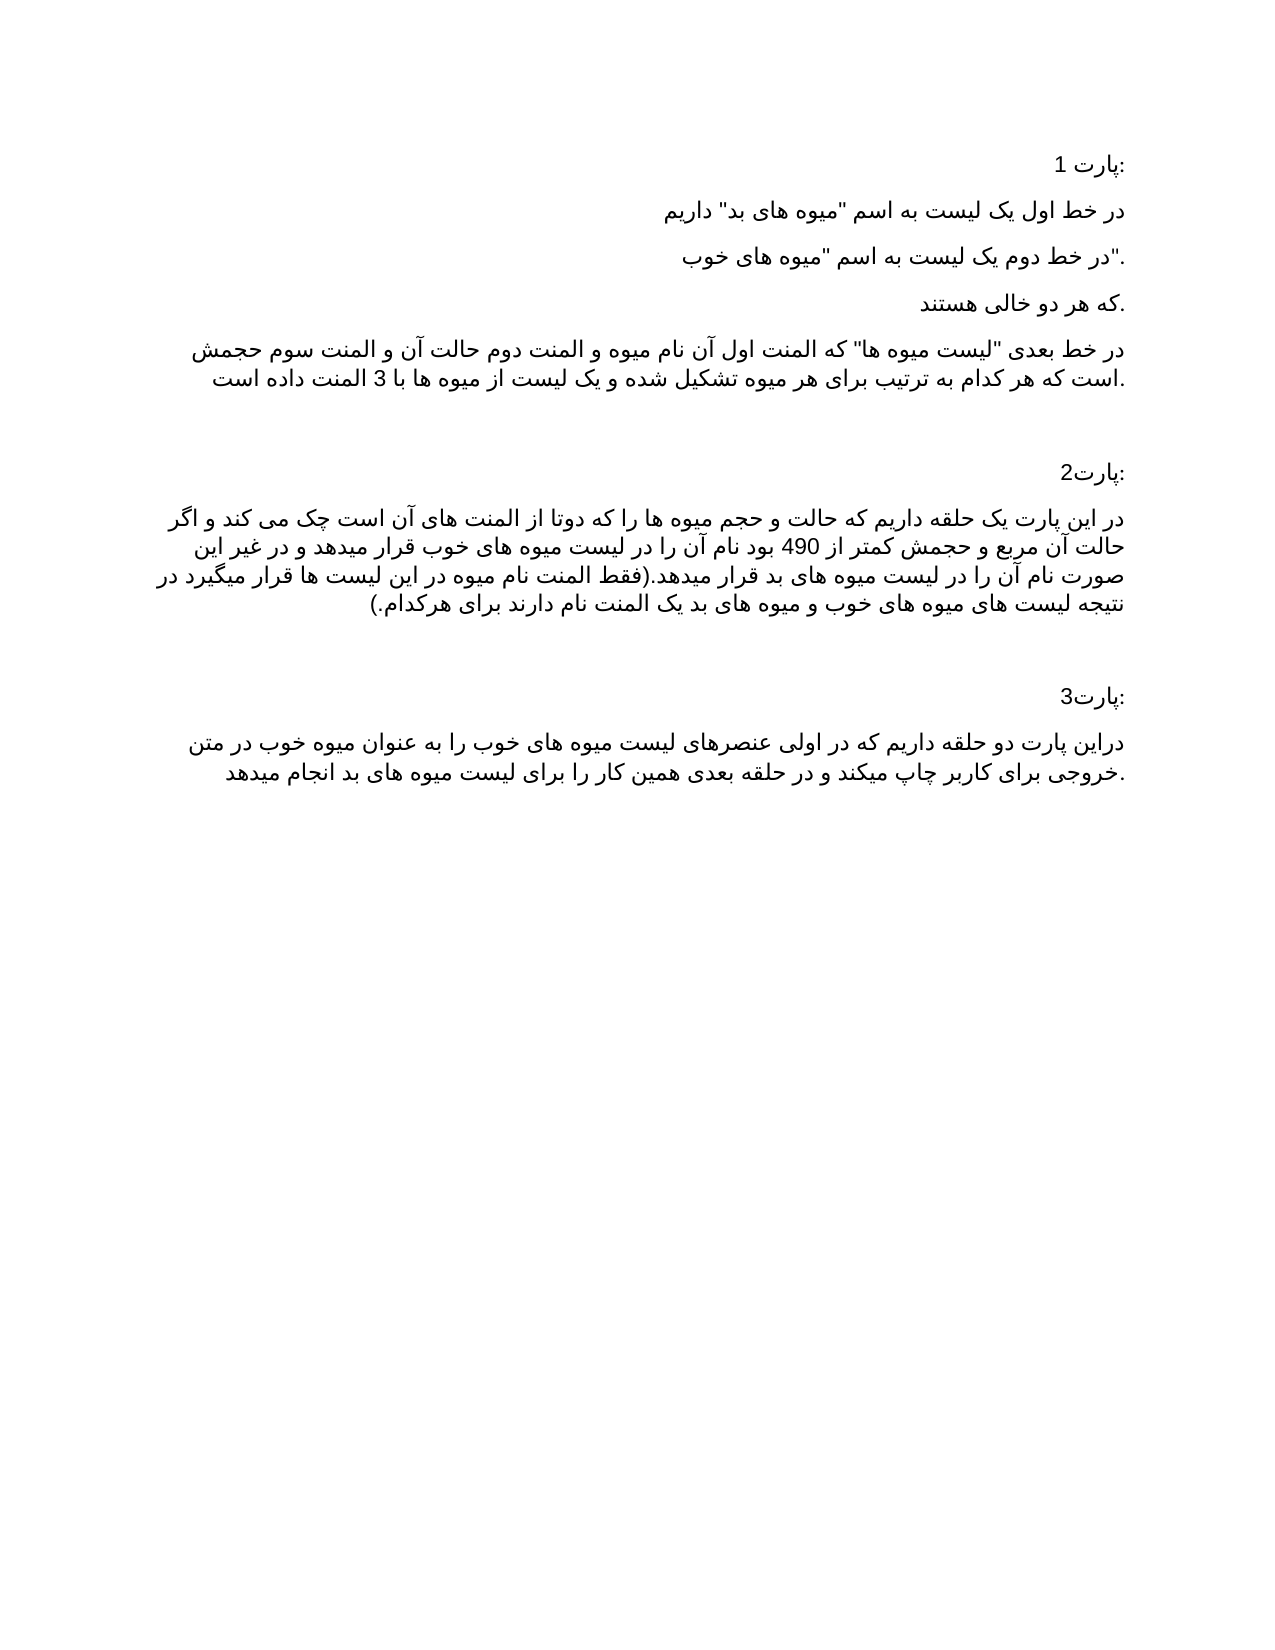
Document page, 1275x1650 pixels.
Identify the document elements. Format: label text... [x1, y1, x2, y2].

text پارت3: [150, 682, 1125, 710]
text در خط دوم یک لیست به اسم "میوه های خوب". [150, 242, 1125, 270]
text پارت 1: [150, 150, 1125, 178]
text در خط بعدی "لیست میوه ها" که المنت اول آن نام میوه و المنت دوم حالت آن و المنت سوم حجمش است که هر کدام به ترتیب برای هر میوه تشکیل شده و یک لیست از میوه ها با 3 المنت داده است. [150, 336, 1125, 392]
text پارت2: [150, 458, 1125, 486]
text در خط اول یک لیست به اسم "میوه های بد" داریم [150, 197, 1125, 223]
text دراین پارت دو حلقه داریم که در اولی عنصرهای لیست میوه های خوب را به عنوان میوه خوب در متن خروجی برای کاربر چاپ میکند و در حلقه بعدی همین کار را برای لیست میوه های بد انجام میدهد. [150, 729, 1125, 786]
text که هر دو خالی هستند. [150, 289, 1125, 317]
text در این پارت یک حلقه داریم که حالت و حجم میوه ها را که دوتا از المنت های آن است چک می کند و اگر حالت آن مربع و حجمش کمتر از 490 بود نام آن را در لیست میوه های خوب قرار میدهد و در غیر این صورت نام آن را در لیست میوه های بد قرار میدهد.(فقط المنت نام میوه در این لیست ها قرار میگیرد در نتیجه لیست های میوه های خوب و میوه های بد یک المنت نام دارند برای هرکدام.) [150, 505, 1125, 617]
